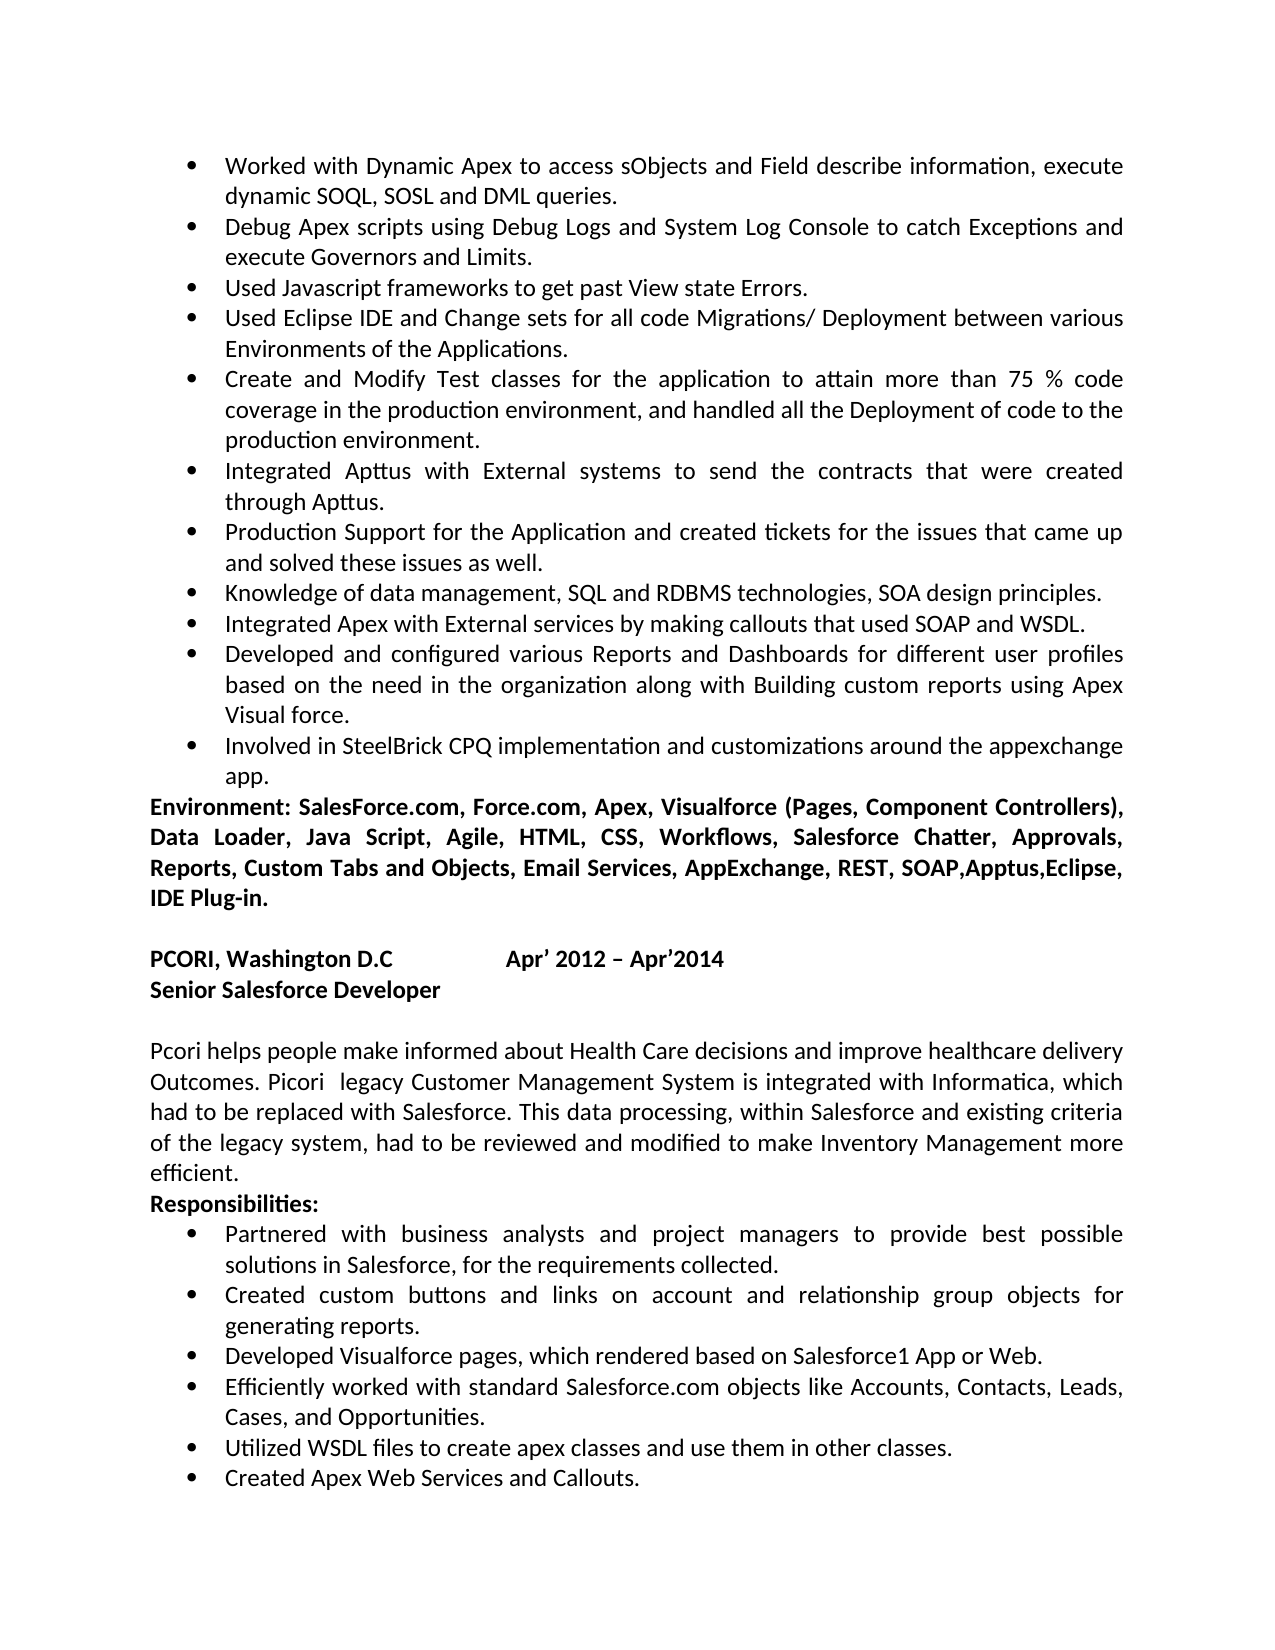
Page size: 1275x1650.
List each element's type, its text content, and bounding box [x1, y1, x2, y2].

list Create and Modify Test classes for the application to attain more than 75 % code coverage in the production environment, and handled all the Deployment of code to the production environment. [187, 364, 1125, 455]
list Partnered with business analysts and project managers to provide best possible solutions in Salesforce, for the requirements collected. [187, 1218, 1125, 1279]
list Created custom buttons and links on account and relationship group objects for generating reports. [187, 1279, 1125, 1340]
list Developed and configured various Reports and Dashboards for different user profiles based on the need in the organization along with Building custom reports using Apex Visual force. [187, 638, 1125, 730]
text Senior Salesforce Developer [150, 974, 1125, 1004]
list Used Eclipse IDE and Change sets for all code Migrations/ Deployment between various Environments of the Applications. [187, 303, 1125, 364]
list Created Apex Web Services and Callouts. [187, 1462, 1125, 1493]
list Integrated Apttus with External systems to send the contracts that were created through Apttus. [187, 455, 1125, 516]
list Used Javascript frameworks to get past View state Errors. [187, 272, 1125, 303]
list Efficiently worked with standard Salesforce.com objects like Accounts, Contacts, Leads, Cases, and Opportunities. [187, 1371, 1125, 1432]
text Responsibilities: [150, 1188, 1125, 1218]
list Worked with Dynamic Apex to access sObjects and Field describe information, execute dynamic SOQL, SOSL and DML queries. [187, 150, 1125, 211]
list Developed Visualforce pages, which rendered based on Salesforce1 App or Web. [187, 1340, 1125, 1371]
text Pcori helps people make informed about Health Care decisions and improve healthcare delivery Outcomes. Picori legacy Customer Management System is integrated with Informatica, which had to be replaced with Salesforce. This data processing, within Salesforce and existing criteria of the legacy system, had to be reviewed and modified to make Inventory Management more efficient. [150, 1035, 1125, 1188]
text PCORI, Washington D.C Apr’ 2012 – Apr’2014 [150, 943, 1125, 974]
list Production Support for the Application and created tickets for the issues that came up and solved these issues as well. [187, 516, 1125, 577]
list Debug Apex scripts using Debug Logs and System Log Console to catch Exceptions and execute Governors and Limits. [187, 211, 1125, 272]
list Knowledge of data management, SQL and RDBMS technologies, SOA design principles. [187, 577, 1125, 608]
list Involved in SteelBrick CPQ implementation and customizations around the appexchange app. [187, 730, 1125, 791]
list Integrated Apex with External services by making callouts that used SOAP and WSDL. [187, 608, 1125, 638]
text Environment: SalesForce.com, Force.com, Apex, Visualforce (Pages, Component Controllers), Data Loader, Java Script, Agile, HTML, CSS, Workflows, Salesforce Chatter, Approvals, Reports, Custom Tabs and Objects, Email Services, AppExchange, REST, SOAP,Apptus,Eclipse, IDE Plug-in. [150, 791, 1125, 913]
list Utilized WSDL files to create apex classes and use them in other classes. [187, 1432, 1125, 1462]
